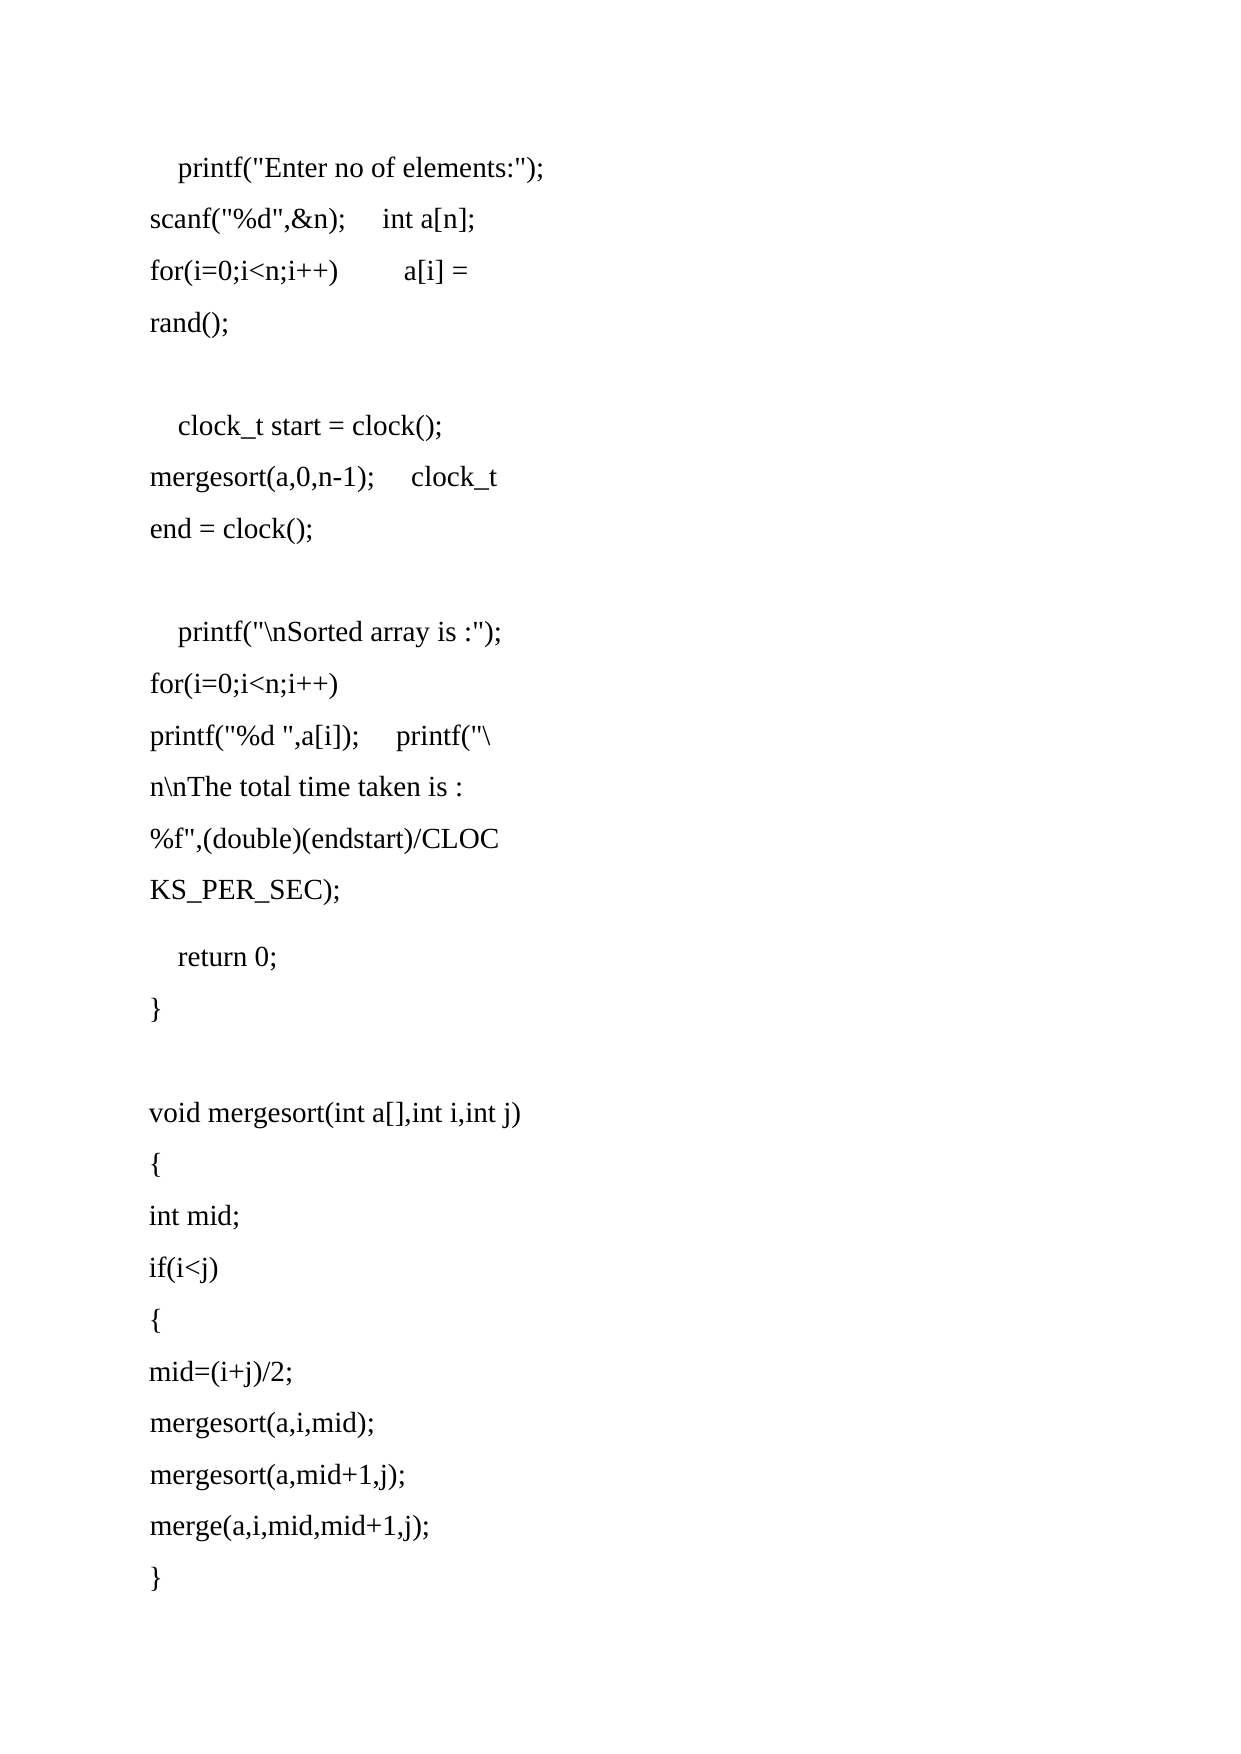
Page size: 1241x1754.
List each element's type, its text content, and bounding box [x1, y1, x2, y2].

text clock_t start = clock(); mergesort(a,0,n-1); clock_t end = clock(); [148, 408, 498, 545]
text printf("\nSorted array is :"); for(i=0;i<n;i++) printf("%d ",a[i]); printf("\n\nThe total time taken is : %f",(double)(endstart)/CLOCKS_PER_SEC); [148, 614, 504, 906]
text if(i<j) [148, 1250, 763, 1284]
text mid=(i+j)/2; mergesort(a,i,mid); mergesort(a,mid+1,j); merge(a,i,mid,mid+1,j); [148, 1354, 525, 1542]
text printf("Enter no of elements:"); scanf("%d",&n); int a[n]; for(i=0;i<n;i++) a[i] = rand(); [148, 150, 548, 338]
text void mergesort(int a[],int i,int j) [148, 1095, 763, 1128]
text return 0; [148, 939, 763, 973]
text { [148, 1302, 763, 1335]
text } [148, 991, 763, 1025]
text } [148, 1560, 763, 1593]
text int mid; [148, 1198, 763, 1232]
text { [148, 1147, 763, 1180]
